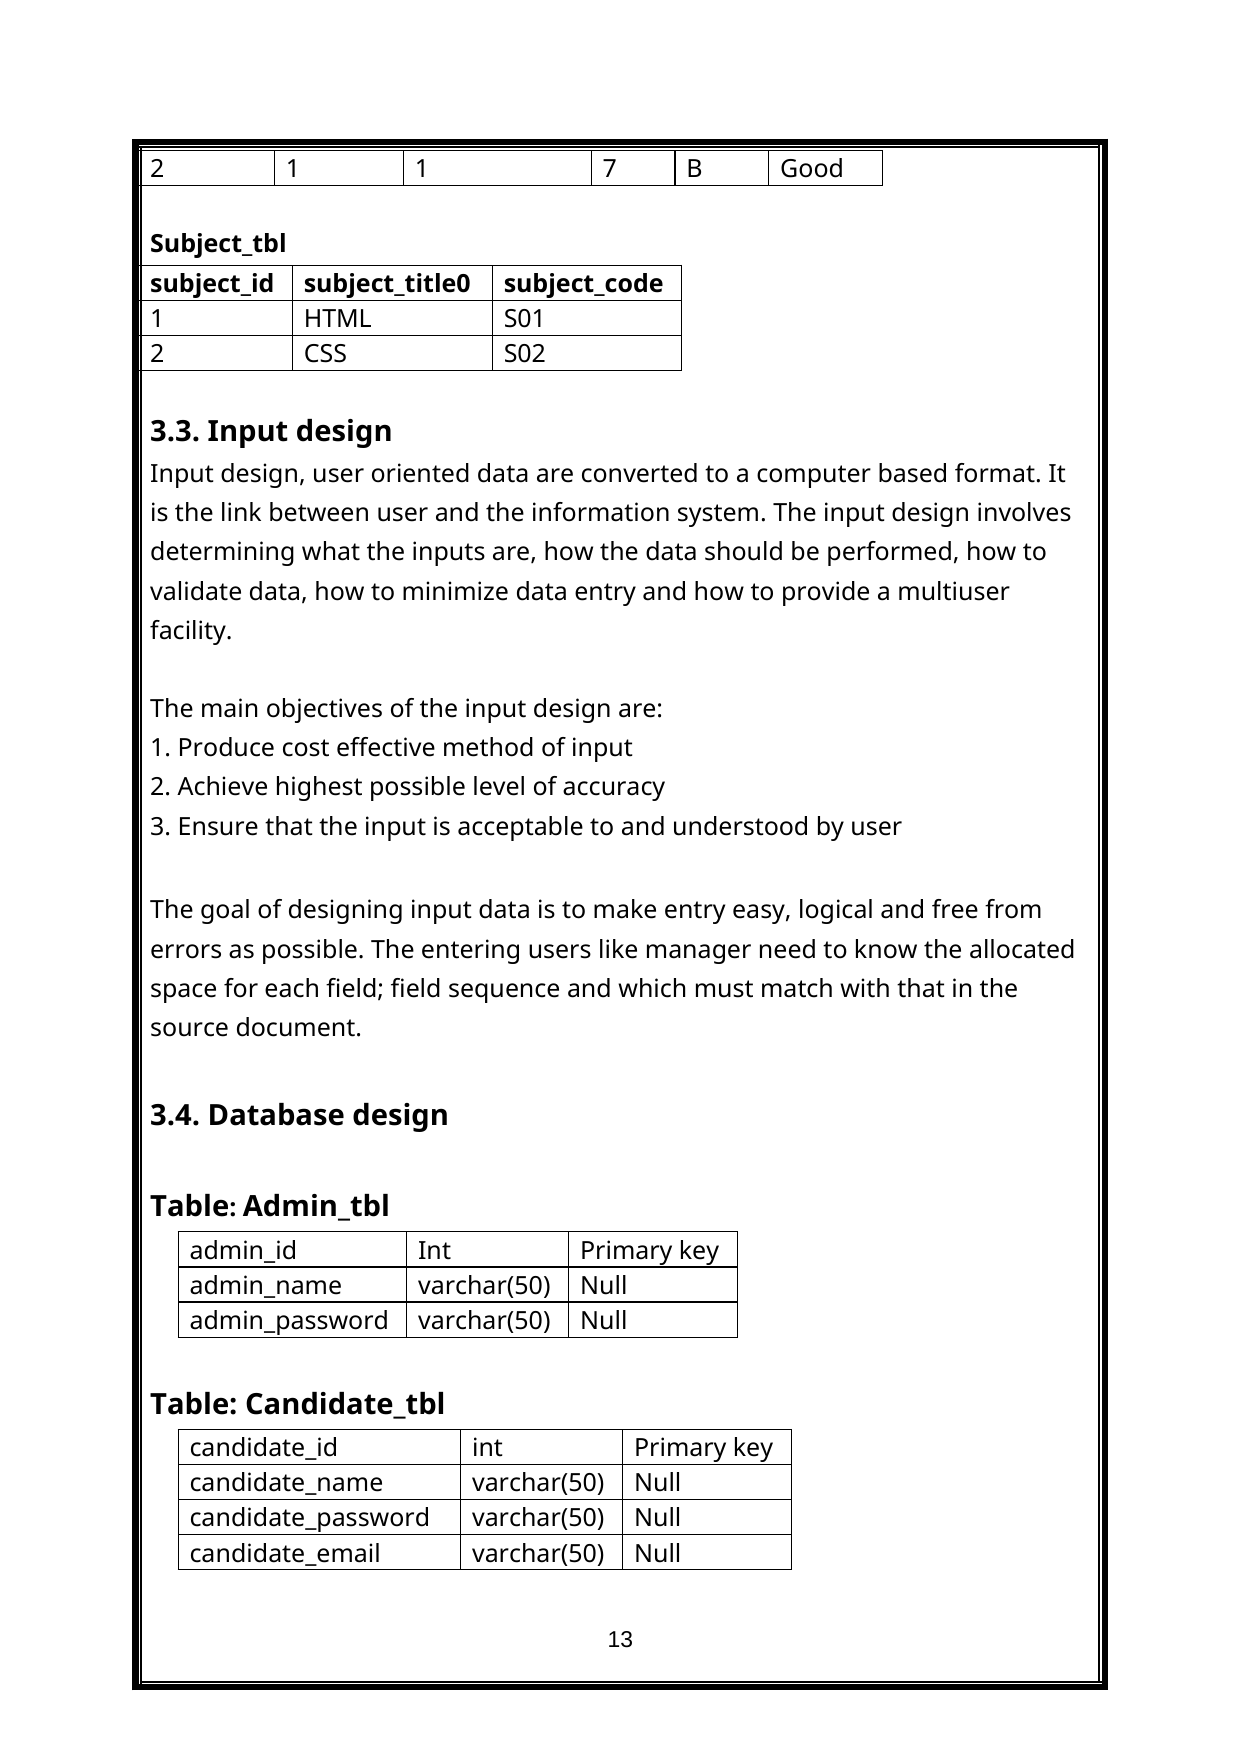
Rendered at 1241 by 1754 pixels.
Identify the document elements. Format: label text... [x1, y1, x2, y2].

table_cell 1 [404, 151, 591, 185]
table_header subject_code [493, 266, 681, 299]
table_cell HTML [293, 301, 492, 335]
table_header subject_id [142, 266, 292, 299]
table_header Primary key [569, 1232, 737, 1266]
table_cell candidate_name [179, 1465, 460, 1499]
table_cell varchar(50) [407, 1303, 568, 1337]
table_header int [461, 1430, 622, 1464]
table_cell varchar(50) [407, 1268, 568, 1301]
table_cell 1 [275, 151, 403, 185]
table_cell 2 [142, 336, 292, 370]
text 3.4. Database design [150, 1094, 1090, 1134]
text 2. Achieve highest possible level of accuracy [150, 769, 1090, 803]
table_cell Good [769, 151, 882, 185]
table_cell S01 [493, 301, 681, 335]
text Table: Admin_tbl [150, 1186, 1090, 1225]
table_cell candidate_email [179, 1535, 460, 1569]
table_cell varchar(50) [461, 1465, 622, 1499]
text Input design, user oriented data are converted to a computer based format. It is the link between user and the information system. The input design involves determining what the inputs are, how the data should be performed, how to validate data, how to minimize data entry and how to provide a multiuser facility. [150, 456, 1090, 646]
text 1. Produce cost effective method of input [150, 730, 1090, 764]
table_cell CSS [293, 336, 492, 370]
table_cell admin_password [179, 1303, 406, 1337]
table_cell Null [623, 1465, 791, 1499]
table_cell Null [623, 1500, 791, 1534]
table_cell Null [569, 1303, 737, 1337]
table_header Primary key [623, 1430, 791, 1464]
text The goal of designing input data is to make entry easy, logical and free from errors as possible. The entering users like manager need to know the allocated space for each field; field sequence and which must match with that in the source document. [150, 892, 1090, 1044]
table_header Int [407, 1232, 568, 1266]
table_cell B [676, 151, 768, 185]
table_header admin_id [179, 1232, 406, 1266]
text 3.3. Input design [150, 410, 1090, 450]
table_cell S02 [493, 336, 681, 370]
table_header candidate_id [179, 1430, 460, 1464]
table_cell Null [623, 1535, 791, 1569]
text 3. Ensure that the input is acceptable to and understood by user [150, 808, 1090, 842]
text Table: Candidate_tbl [150, 1383, 1090, 1423]
table_cell 2 [142, 151, 274, 185]
table_header subject_title0 [293, 266, 492, 299]
table_cell 1 [142, 301, 292, 335]
table_cell admin_name [179, 1268, 406, 1301]
text Subject_tbl [150, 225, 1090, 259]
table_cell Null [569, 1268, 737, 1301]
text The main objectives of the input design are: [150, 691, 1090, 725]
table_cell candidate_password [179, 1500, 460, 1534]
table_cell varchar(50) [461, 1535, 622, 1569]
table_cell varchar(50) [461, 1500, 622, 1534]
table_cell 7 [592, 151, 674, 185]
